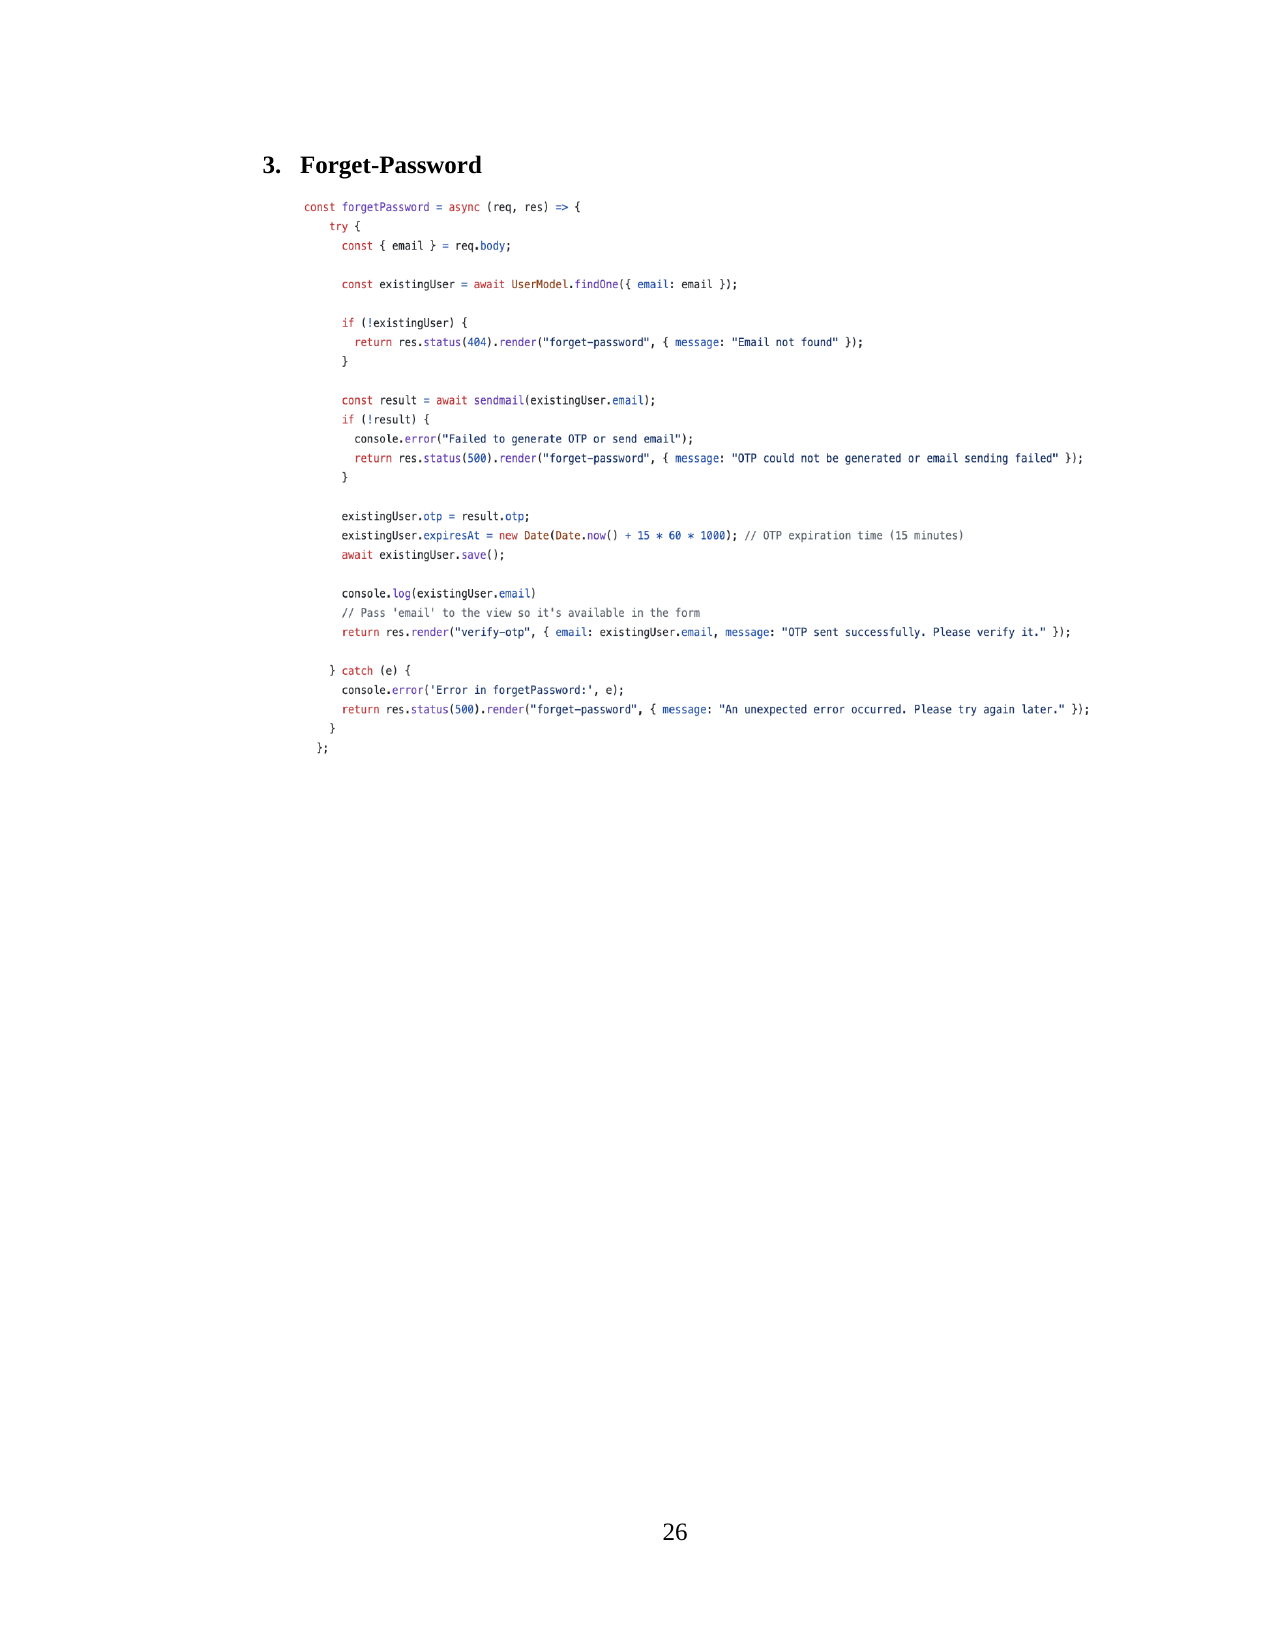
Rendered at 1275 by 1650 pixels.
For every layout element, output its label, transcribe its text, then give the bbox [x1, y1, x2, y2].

picture [300, 193, 1113, 764]
list Forget-Password [262, 150, 1125, 179]
